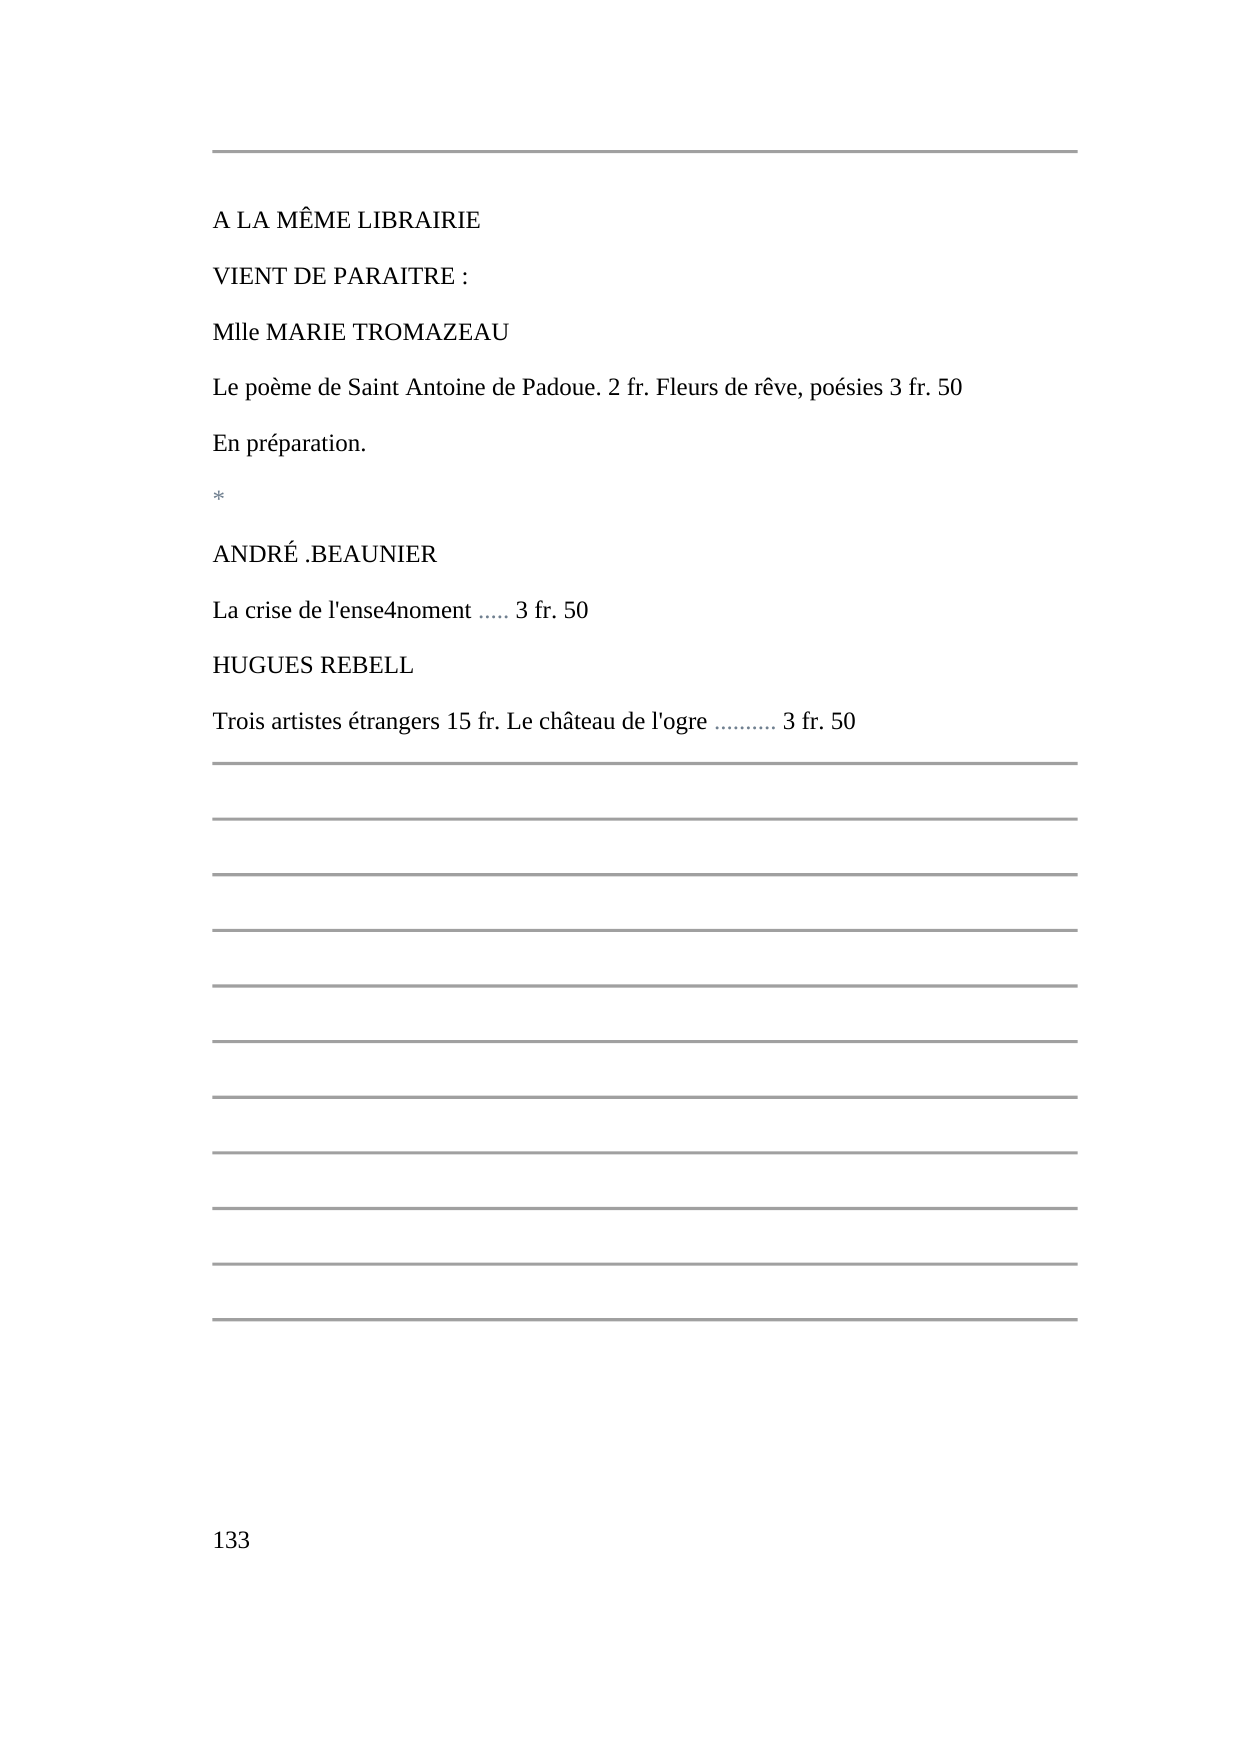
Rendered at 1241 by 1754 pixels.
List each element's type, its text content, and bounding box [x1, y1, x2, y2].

text VIENT DE PARAITRE : [187, 261, 1053, 290]
text Le poème de Saint Antoine de Padoue. 2 fr. Fleurs de rêve, poésies 3 fr. 50 [187, 372, 1053, 401]
text En préparation. [187, 428, 1053, 457]
text * [187, 484, 1053, 512]
text A LA MÊME LIBRAIRIE [187, 206, 1053, 234]
text HUGUES REBELL [187, 651, 1053, 679]
text La crise de l'ense4noment ..... 3 fr. 50 [187, 595, 1053, 624]
text Mlle MARIE TROMAZEAU [187, 317, 1053, 346]
text Trois artistes étrangers 15 fr. Le château de l'ogre .......... 3 fr. 50 [187, 706, 1053, 735]
text ANDRÉ .BEAUNIER [187, 539, 1053, 568]
